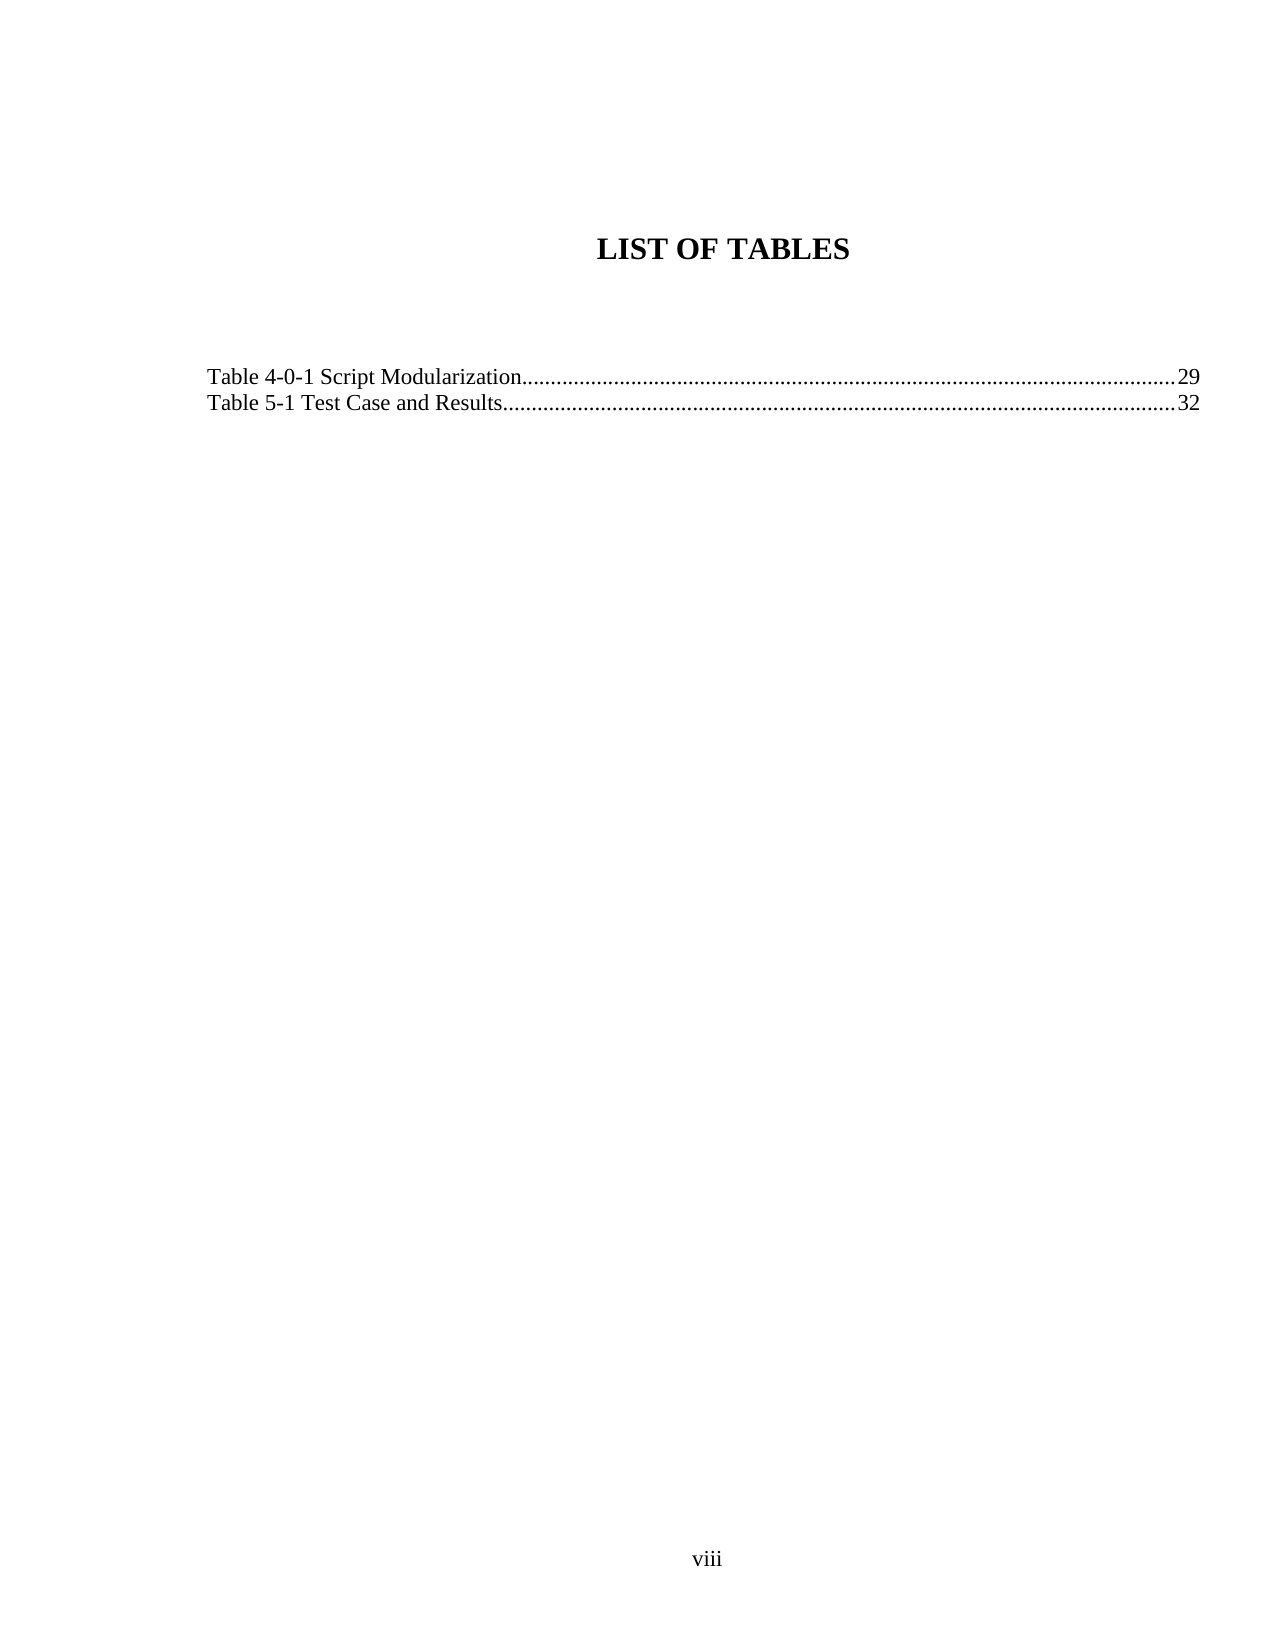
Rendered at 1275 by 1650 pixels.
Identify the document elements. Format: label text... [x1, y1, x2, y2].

text Table 4-0-1 Script Modularization 29 [207, 363, 1201, 389]
text LIST OF TABLES [401, 230, 1046, 266]
text Table 5-1 Test Case and Results 32 [207, 389, 1201, 415]
